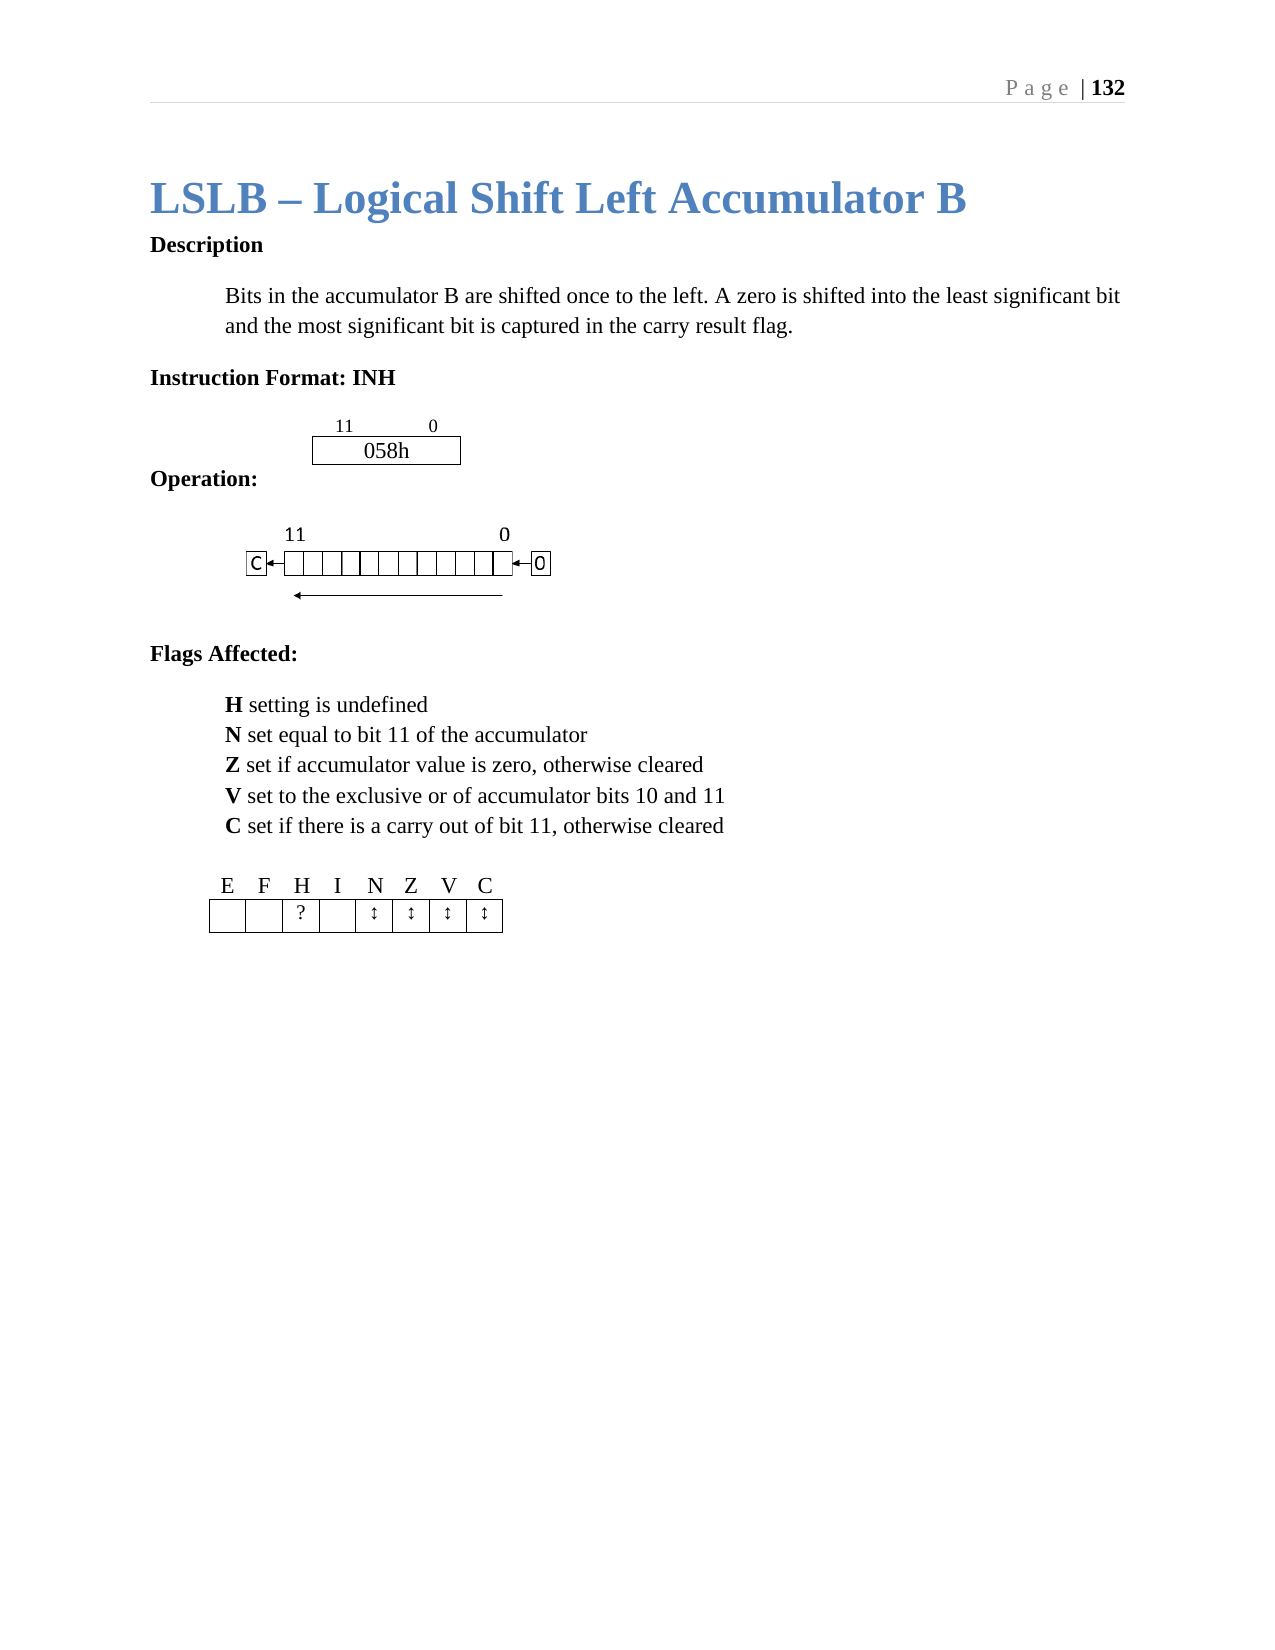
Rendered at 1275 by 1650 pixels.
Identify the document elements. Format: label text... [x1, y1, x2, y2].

picture [225, 515, 577, 616]
text Bits in the accumulator B are shifted once to the left. A zero is shifted into the least significant bit and the most significant bit is captured in the carry result flag. [225, 282, 1125, 339]
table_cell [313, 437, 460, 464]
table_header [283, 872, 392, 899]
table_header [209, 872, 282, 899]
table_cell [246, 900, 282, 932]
text Description [150, 231, 1125, 258]
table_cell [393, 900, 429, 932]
text C set if there is a carry out of bit 11, otherwise cleared [225, 812, 1125, 838]
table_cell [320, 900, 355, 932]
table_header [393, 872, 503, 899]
text N set equal to bit 11 of the accumulator [225, 721, 1125, 748]
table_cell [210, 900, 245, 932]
text Flags Affected: [150, 640, 1125, 666]
text Instruction Format: INH [150, 364, 1125, 390]
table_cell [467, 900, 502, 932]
text V set to the exclusive or of accumulator bits 10 and 11 [225, 782, 1125, 808]
text Z set if accumulator value is zero, otherwise cleared [225, 751, 1125, 778]
text H setting is undefined [225, 691, 1125, 717]
text Operation: [150, 465, 1125, 491]
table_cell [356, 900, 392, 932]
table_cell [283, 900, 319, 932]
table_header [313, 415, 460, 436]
subtitle LSLB – Logical Shift Left Accumulator B [150, 171, 1125, 223]
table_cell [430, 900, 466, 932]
